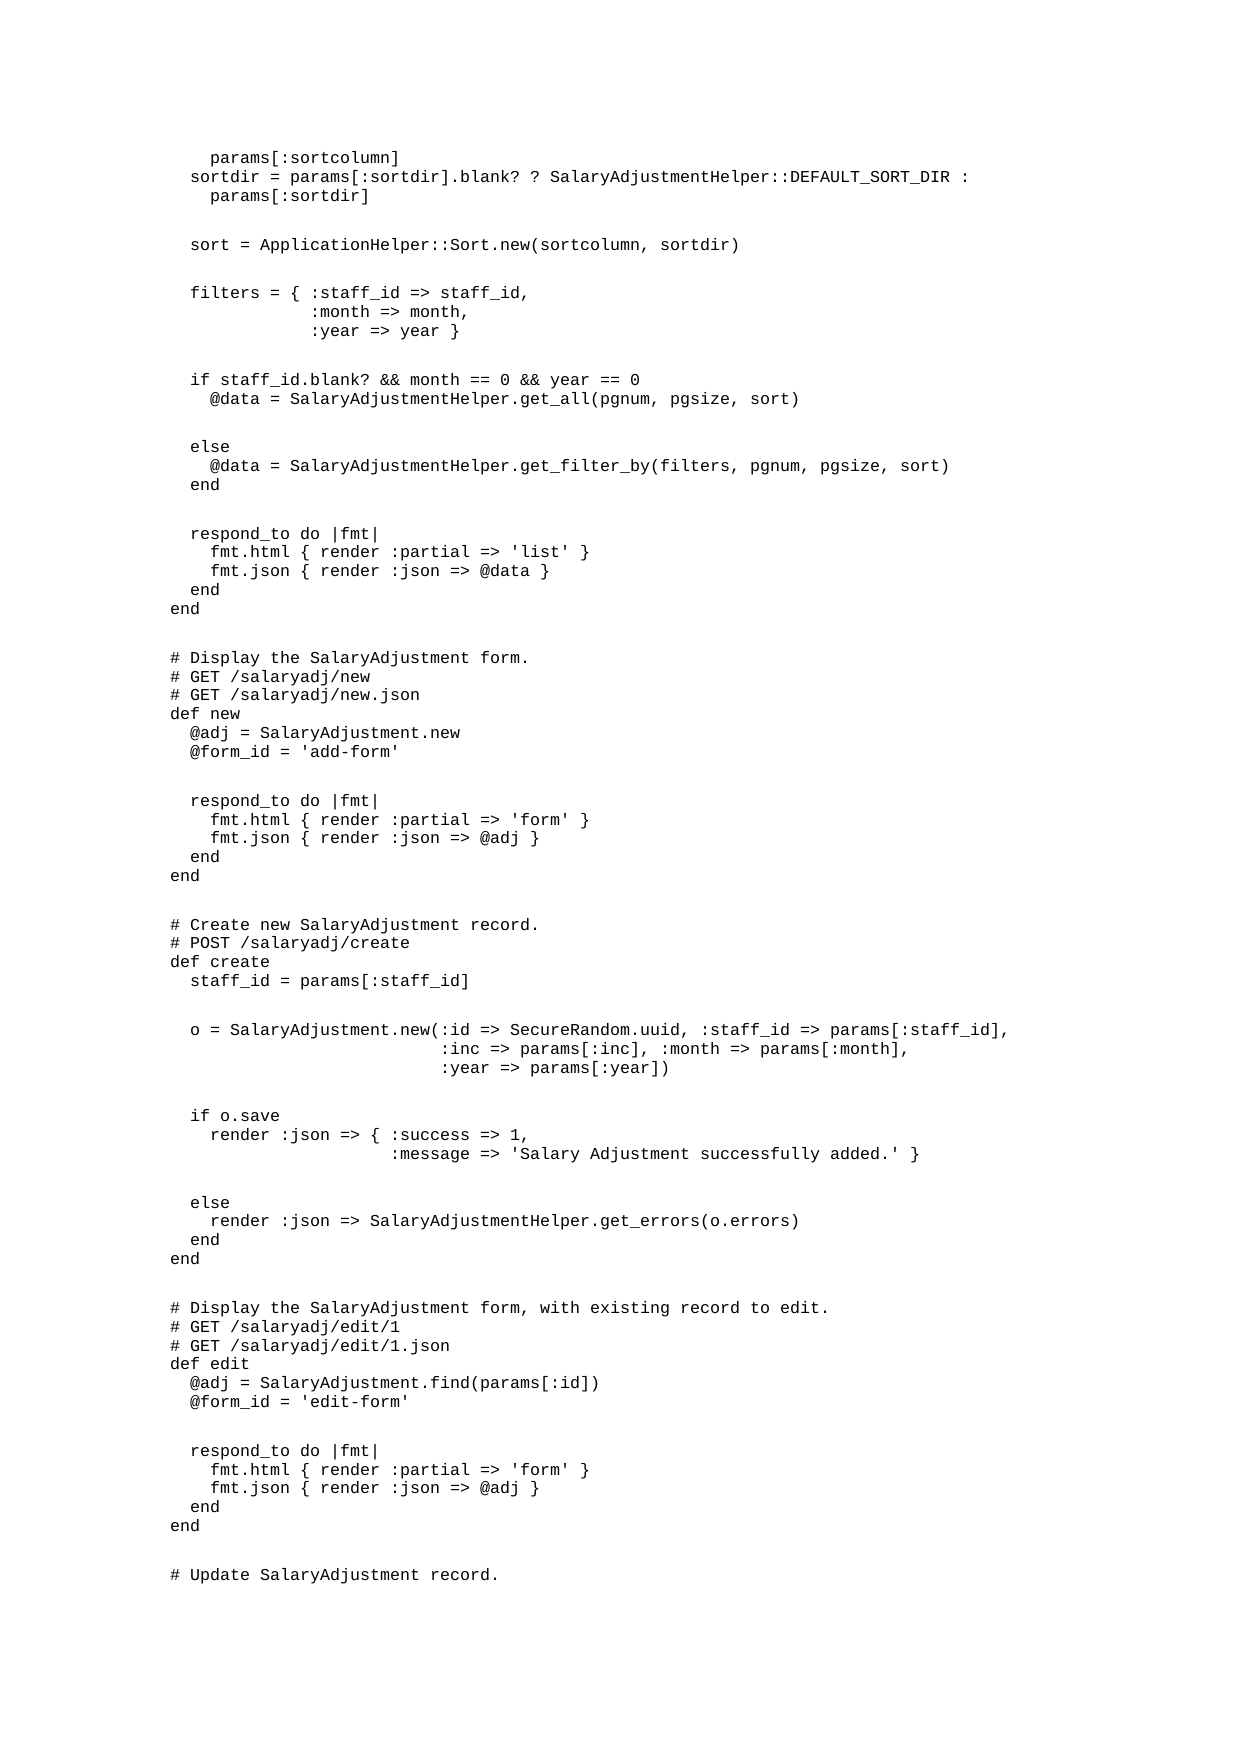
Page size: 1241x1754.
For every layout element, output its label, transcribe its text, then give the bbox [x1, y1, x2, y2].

text respond_to do |fmt| [150, 1442, 1090, 1461]
text params[:sortdir] [150, 188, 1090, 207]
text # Display the SalaryAdjustment form. [150, 649, 1090, 668]
text :inc => params[:inc], :month => params[:month], [150, 1040, 1090, 1059]
text filters = { :staff_id => staff_id, [150, 285, 1090, 304]
text end [150, 601, 1090, 619]
text def edit [150, 1356, 1090, 1375]
text end [150, 582, 1090, 601]
text sortdir = params[:sortdir].blank? ? SalaryAdjustmentHelper::DEFAULT_SORT_DIR : [150, 169, 1090, 188]
text # GET /salaryadj/edit/1 [150, 1318, 1090, 1337]
text fmt.json { render :json => @data } [150, 563, 1090, 582]
text :month => month, [150, 304, 1090, 323]
text render :json => SalaryAdjustmentHelper.get_errors(o.errors) [150, 1213, 1090, 1232]
text staff_id = params[:staff_id] [150, 973, 1090, 992]
text end [150, 849, 1090, 868]
text render :json => { :success => 1, [150, 1127, 1090, 1146]
text respond_to do |fmt| [150, 792, 1090, 811]
text @adj = SalaryAdjustment.new [150, 725, 1090, 743]
text end [150, 1232, 1090, 1251]
text def new [150, 706, 1090, 725]
text # Create new SalaryAdjustment record. [150, 916, 1090, 935]
text end [150, 1518, 1090, 1537]
text :message => 'Salary Adjustment successfully added.' } [150, 1146, 1090, 1164]
text end [150, 1499, 1090, 1518]
text end [150, 477, 1090, 495]
text @form_id = 'edit-form' [150, 1394, 1090, 1412]
text if o.save [150, 1108, 1090, 1127]
text fmt.html { render :partial => 'form' } [150, 811, 1090, 830]
text @form_id = 'add-form' [150, 743, 1090, 762]
text def create [150, 954, 1090, 973]
text o = SalaryAdjustment.new(:id => SecureRandom.uuid, :staff_id => params[:staff_id], [150, 1021, 1090, 1040]
text @data = SalaryAdjustmentHelper.get_all(pgnum, pgsize, sort) [150, 390, 1090, 409]
text respond_to do |fmt| [150, 525, 1090, 544]
text else [150, 439, 1090, 458]
text else [150, 1194, 1090, 1213]
text # POST /salaryadj/create [150, 935, 1090, 954]
text sort = ApplicationHelper::Sort.new(sortcolumn, sortdir) [150, 236, 1090, 255]
text params[:sortcolumn] [150, 150, 1090, 169]
text # GET /salaryadj/edit/1.json [150, 1337, 1090, 1356]
text end [150, 1251, 1090, 1269]
text # GET /salaryadj/new [150, 668, 1090, 687]
text end [150, 868, 1090, 886]
text :year => params[:year]) [150, 1059, 1090, 1078]
text fmt.json { render :json => @adj } [150, 830, 1090, 849]
text # Update SalaryAdjustment record. [150, 1566, 1090, 1585]
text if staff_id.blank? && month == 0 && year == 0 [150, 371, 1090, 390]
text # Display the SalaryAdjustment form, with existing record to edit. [150, 1299, 1090, 1318]
text fmt.html { render :partial => 'list' } [150, 544, 1090, 563]
text fmt.html { render :partial => 'form' } [150, 1461, 1090, 1480]
text @data = SalaryAdjustmentHelper.get_filter_by(filters, pgnum, pgsize, sort) [150, 458, 1090, 477]
text :year => year } [150, 323, 1090, 342]
text @adj = SalaryAdjustment.find(params[:id]) [150, 1375, 1090, 1394]
text # GET /salaryadj/new.json [150, 687, 1090, 706]
text fmt.json { render :json => @adj } [150, 1480, 1090, 1499]
